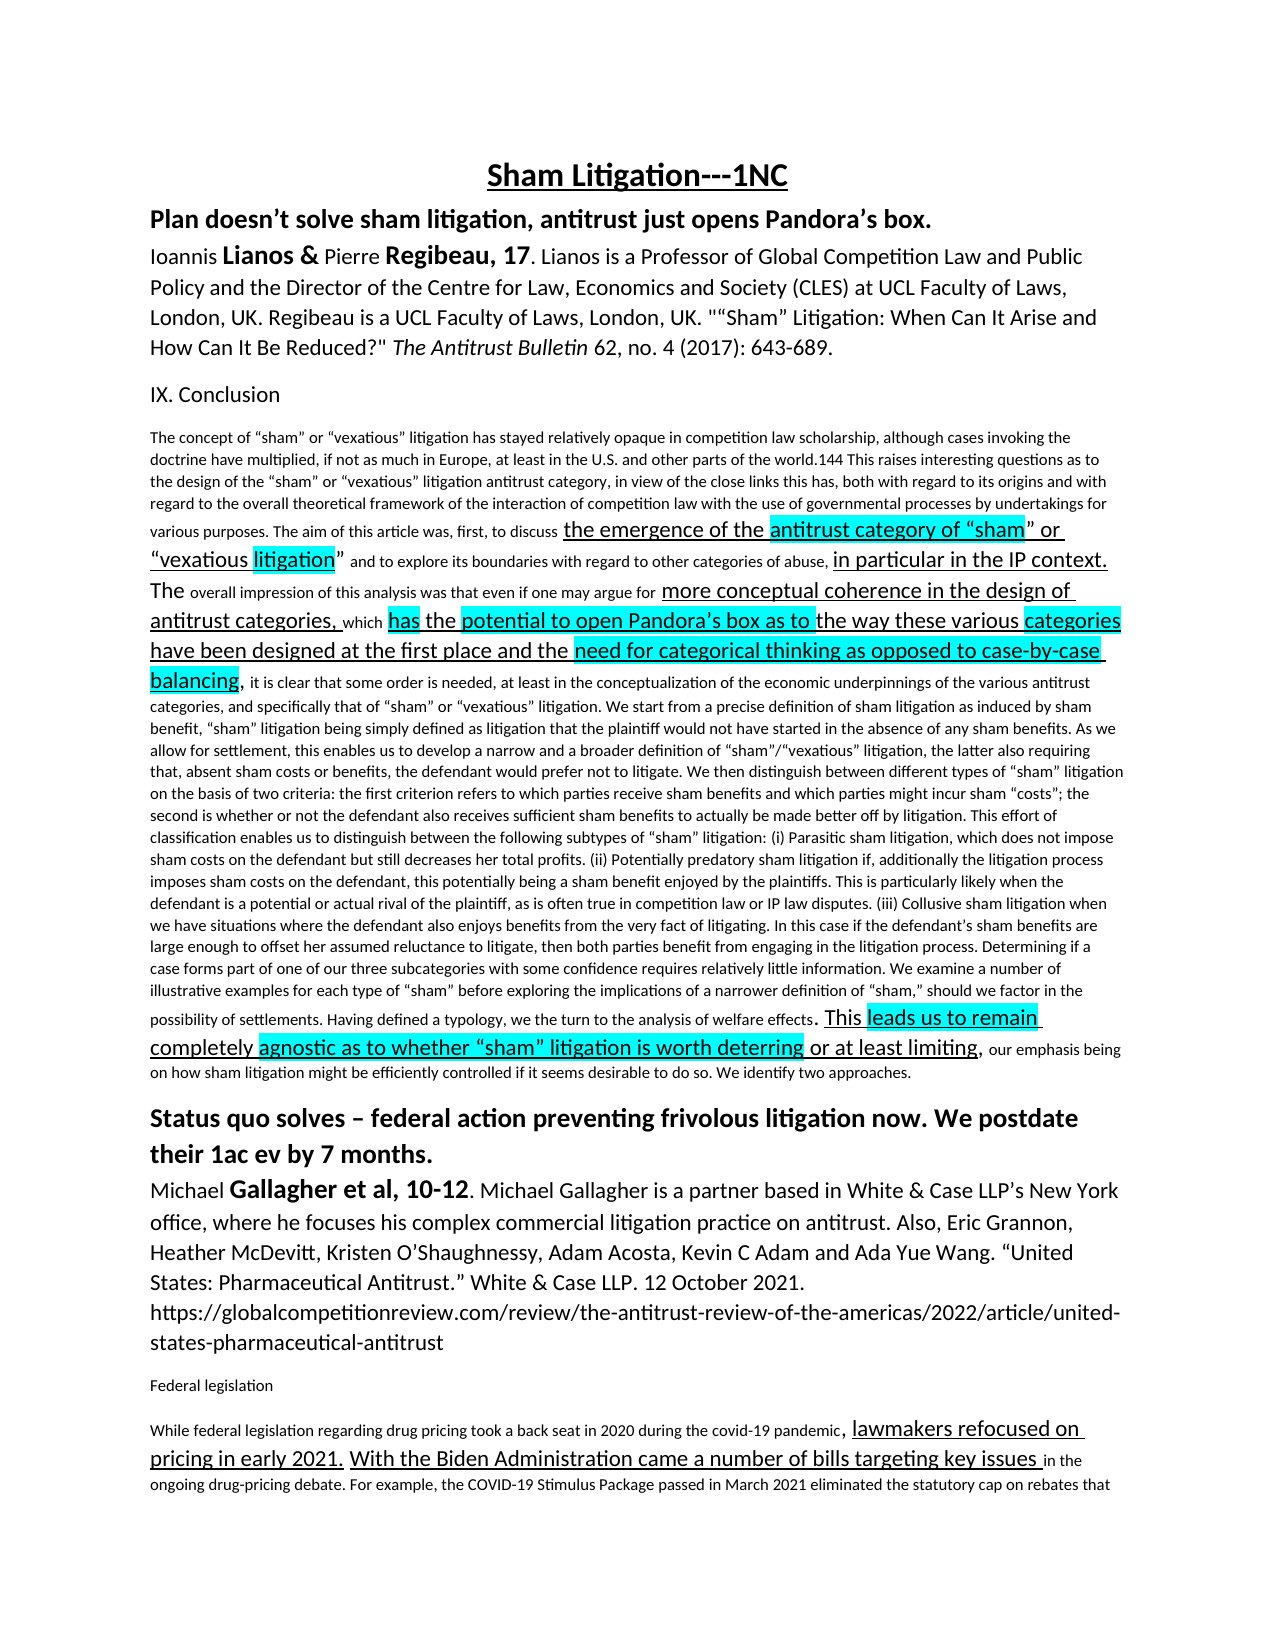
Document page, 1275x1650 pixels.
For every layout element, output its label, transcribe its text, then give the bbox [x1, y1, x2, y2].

text IX. Conclusion [150, 380, 1125, 408]
subtitle Plan doesn’t solve sham litigation, antitrust just opens Pandora’s box. [150, 202, 1125, 235]
subtitle Sham Litigation---1NC [150, 154, 1125, 195]
text Michael Gallagher et al, 10-12. Michael Gallagher is a partner based in White & Case LLP’s New York office, where he focuses his complex commercial litigation practice on antitrust. Also, Eric Grannon, Heather McDevitt, Kristen O’Shaughnessy, Adam Acosta, Kevin C Adam and Ada Yue Wang. “United States: Pharmaceutical Antitrust.” White & Case LLP. 12 October 2021. https://globalcompetitionreview.com/review/the-antitrust-review-of-the-americas/2022/article/united-states-pharmaceutical-antitrust [150, 1172, 1125, 1357]
subtitle Status quo solves – federal action preventing frivolous litigation now. We postdate their 1ac ev by 7 months. [150, 1101, 1125, 1170]
text Federal legislation [150, 1375, 1125, 1396]
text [150, 1414, 1125, 1494]
text Ioannis Lianos & Pierre Regibeau, 17. Lianos is a Professor of Global Competition Law and Public Policy and the Director of the Centre for Law, Economics and Society (CLES) at UCL Faculty of Laws, London, UK. Regibeau is a UCL Faculty of Laws, London, UK. "“Sham” Litigation: When Can It Arise and How Can It Be Reduced?" The Antitrust Bulletin 62, no. 4 (2017): 643-689. [150, 238, 1125, 362]
text The concept of “sham” or “vexatious” litigation has stayed relatively opaque in competition law scholarship, although cases invoking the doctrine have multiplied, if not as much in Europe, at least in the U.S. and other parts of the world.144 This raises interesting questions as to the design of the “sham” or “vexatious” litigation antitrust category, in view of the close links this has, both with regard to its origins and with regard to the overall theoretical framework of the interaction of competition law with the use of governmental processes by undertakings for various purposes. The aim of this article was, first, to discuss the emergence of the antitrust category of “sham” or “vexatious litigation” and to explore its boundaries with regard to other categories of abuse, in particular in the IP context. The overall impression of this analysis was that even if one may argue for more conceptual coherence in the design of antitrust categories, which has the potential to open Pandora’s box as to the way these various categories have been designed at the first place and the need for categorical thinking as opposed to case-by-case balancing, it is clear that some order is needed, at least in the conceptualization of the economic underpinnings of the various antitrust categories, and specifically that of “sham” or “vexatious” litigation. We start from a precise definition of sham litigation as induced by sham benefit, “sham” litigation being simply defined as litigation that the plaintiff would not have started in the absence of any sham benefits. As we allow for settlement, this enables us to develop a narrow and a broader definition of “sham”/“vexatious” litigation, the latter also requiring that, absent sham costs or benefits, the defendant would prefer not to litigate. We then distinguish between different types of “sham” litigation on the basis of two criteria: the first criterion refers to which parties receive sham benefits and which parties might incur sham “costs”; the second is whether or not the defendant also receives sufficient sham benefits to actually be made better off by litigation. This effort of classification enables us to distinguish between the following subtypes of “sham” litigation: (i) Parasitic sham litigation, which does not impose sham costs on the defendant but still decreases her total profits. (ii) Potentially predatory sham litigation if, additionally the litigation process imposes sham costs on the defendant, this potentially being a sham benefit enjoyed by the plaintiffs. This is particularly likely when the defendant is a potential or actual rival of the plaintiff, as is often true in competition law or IP law disputes. (iii) Collusive sham litigation when we have situations where the defendant also enjoys benefits from the very fact of litigating. In this case if the defendant’s sham benefits are large enough to offset her assumed reluctance to litigate, then both parties benefit from engaging in the litigation process. Determining if a case forms part of one of our three subcategories with some confidence requires relatively little information. We examine a number of illustrative examples for each type of “sham” before exploring the implications of a narrower definition of “sham,” should we factor in the possibility of settlements. Having defined a typology, we the turn to the analysis of welfare effects. This leads us to remain completely agnostic as to whether “sham” litigation is worth deterring or at least limiting, our emphasis being on how sham litigation might be efficiently controlled if it seems desirable to do so. We identify two approaches. [150, 427, 1125, 1083]
